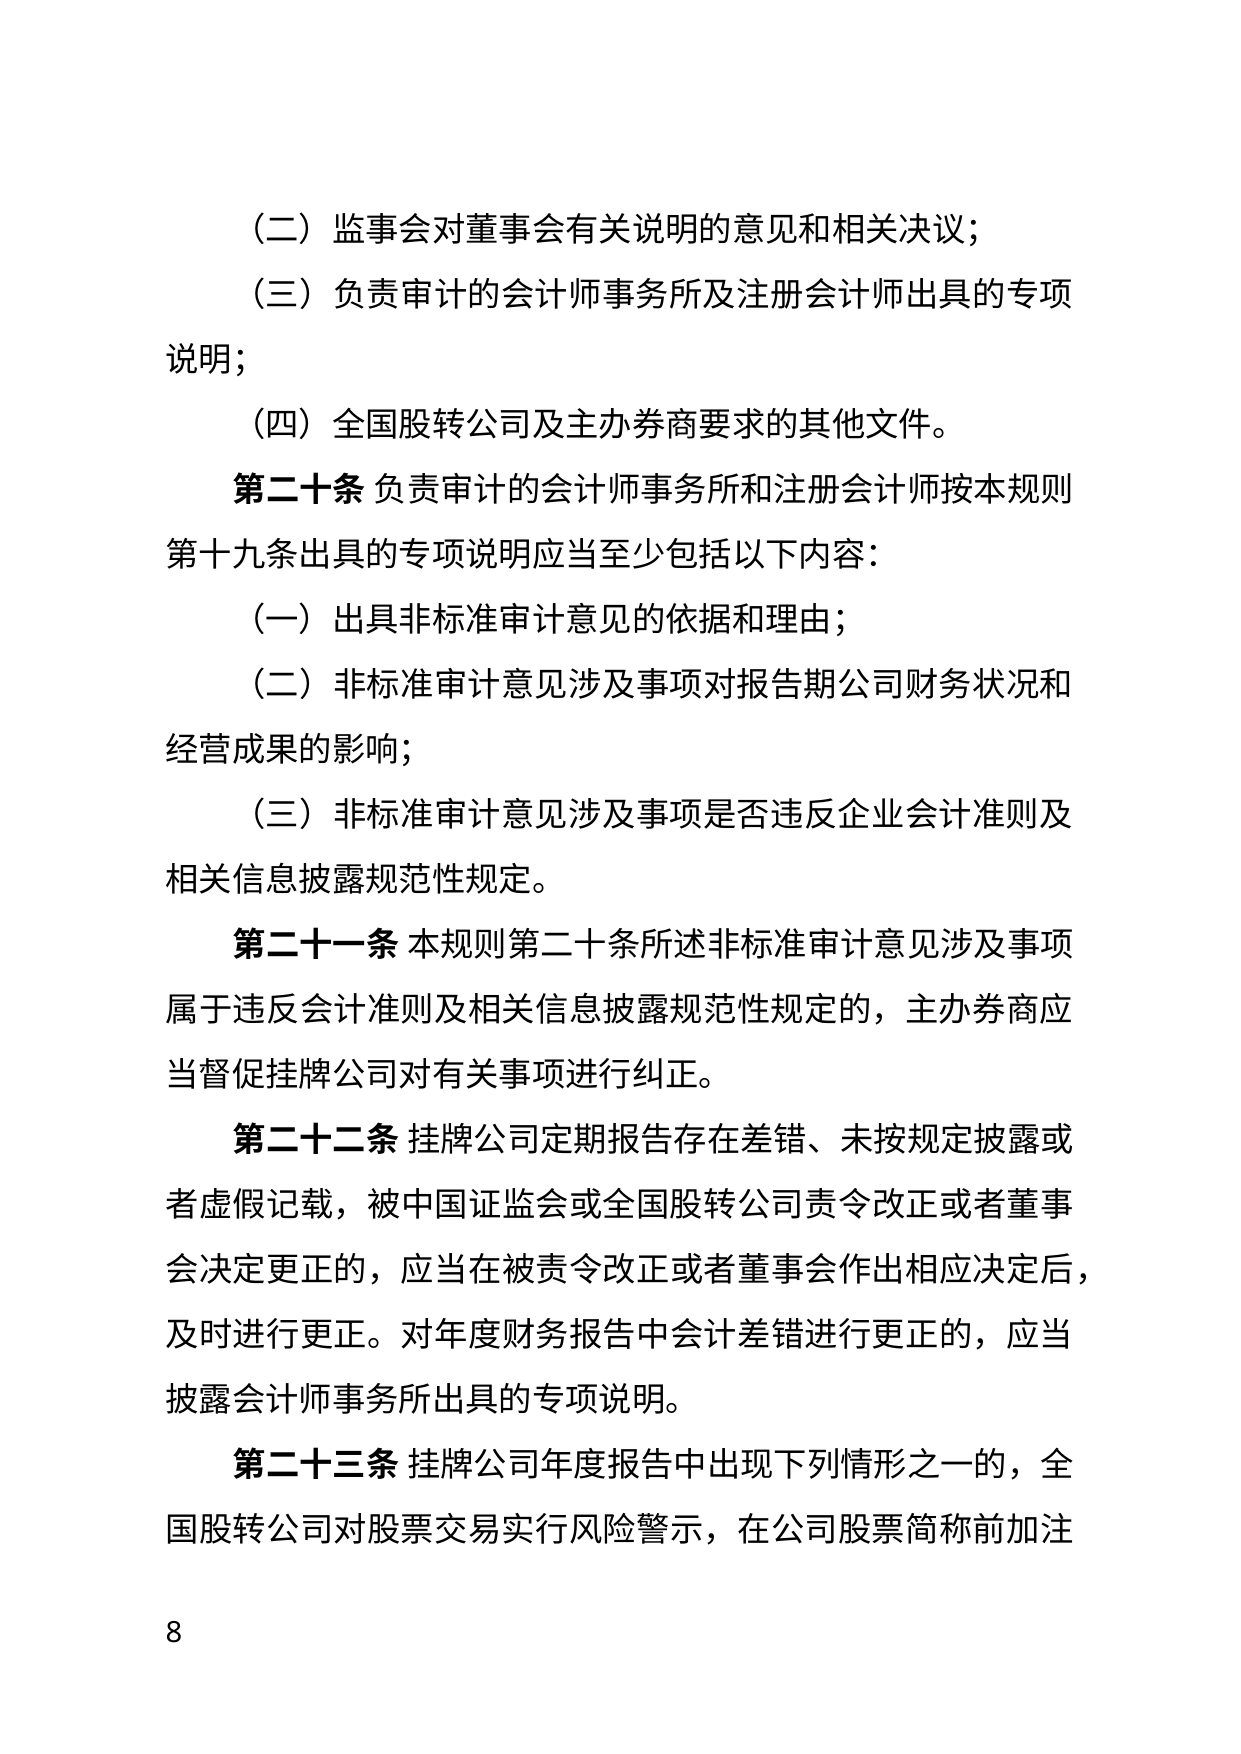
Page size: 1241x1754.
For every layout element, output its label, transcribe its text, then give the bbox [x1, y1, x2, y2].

text （四）全国股转公司及主办券商要求的其他文件。 [165, 389, 1075, 454]
text （三）负责审计的会计师事务所及注册会计师出具的专项说明； [165, 259, 1075, 389]
text 第二十一条 本规则第二十条所述非标准审计意见涉及事项属于违反会计准则及相关信息披露规范性规定的，主办券商应当督促挂牌公司对有关事项进行纠正。 [165, 909, 1075, 1104]
text （二）非标准审计意见涉及事项对报告期公司财务状况和经营成果的影响； [165, 649, 1075, 779]
text （三）非标准审计意见涉及事项是否违反企业会计准则及相关信息披露规范性规定。 [165, 779, 1075, 909]
text 第二十条 负责审计的会计师事务所和注册会计师按本规则第十九条出具的专项说明应当至少包括以下内容： [165, 454, 1075, 584]
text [165, 1429, 1075, 1559]
text （一）出具非标准审计意见的依据和理由； [165, 584, 1075, 649]
text 第二十二条 挂牌公司定期报告存在差错、未按规定披露或者虚假记载，被中国证监会或全国股转公司责令改正或者董事会决定更正的，应当在被责令改正或者董事会作出相应决定后，及时进行更正。对年度财务报告中会计差错进行更正的，应当披露会计师事务所出具的专项说明。 [165, 1104, 1075, 1429]
text （二）监事会对董事会有关说明的意见和相关决议； [165, 194, 1075, 259]
